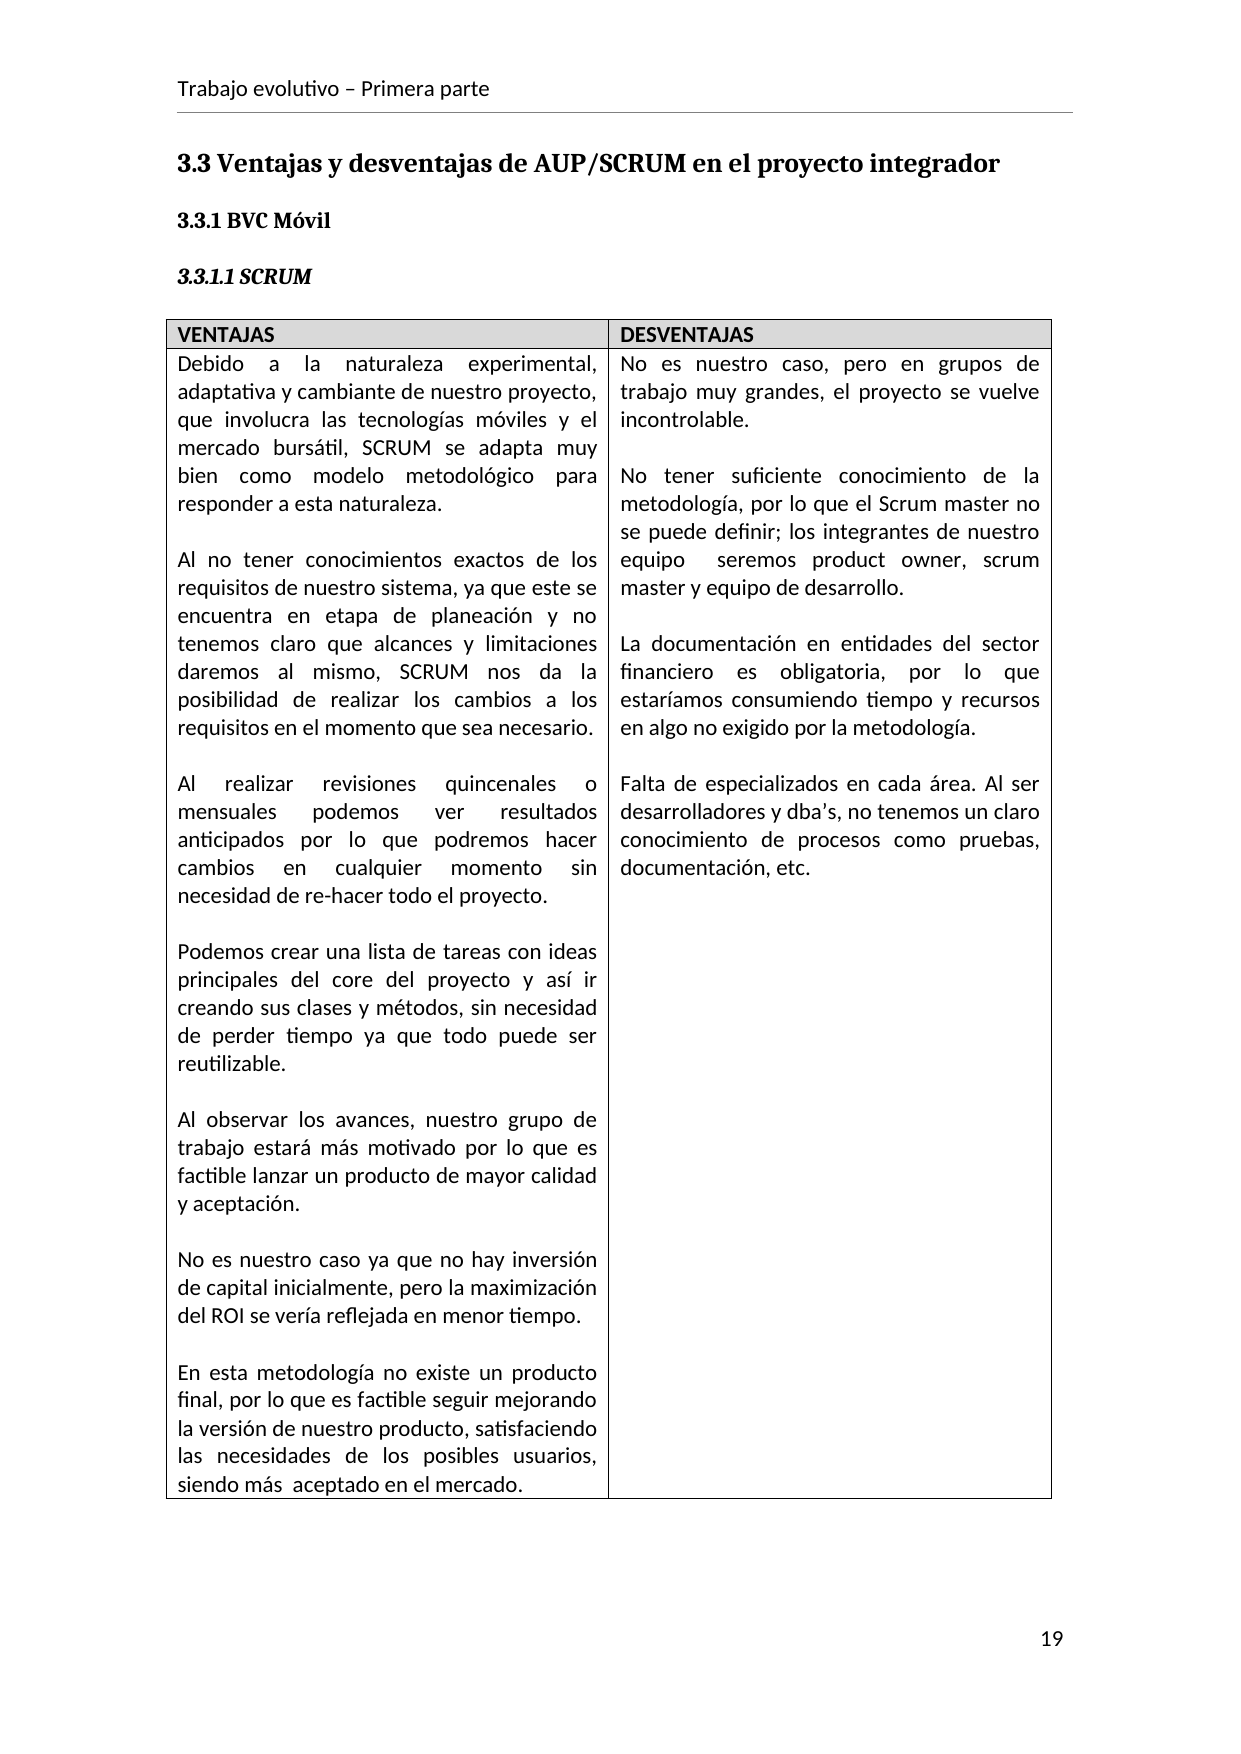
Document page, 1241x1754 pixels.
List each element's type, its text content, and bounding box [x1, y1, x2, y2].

subtitle 3.3.1 BVC Móvil [177, 208, 1063, 235]
table_cell Debido a la naturaleza experimental, adaptativa y cambiante de nuestro proyecto, que involucra las tecnologías móviles y el mercado bursátil, SCRUM se adapta muy bien como modelo metodológico para responder a esta naturaleza. Al no tener conocimientos exactos de los requisitos de nuestro sistema, ya que este se encuentra en etapa de planeación y no tenemos claro que alcances y limitaciones daremos al mismo, SCRUM nos da la posibilidad de realizar los cambios a los requisitos en el momento que sea necesario. Al realizar revisiones quincenales o mensuales podemos ver resultados anticipados por lo que podremos hacer cambios en cualquier momento sin necesidad de re-hacer todo el proyecto. Podemos crear una lista de tareas con ideas principales del core del proyecto y así ir creando sus clases y métodos, sin necesidad de perder tiempo ya que todo puede ser reutilizable. Al observar los avances, nuestro grupo de trabajo estará más motivado por lo que es factible lanzar un producto de mayor calidad y aceptación. No es nuestro caso ya que no hay inversión de capital inicialmente, pero la maximización del ROI se vería reflejada en menor tiempo. En esta metodología no existe un producto final, por lo que es factible seguir mejorando la versión de nuestro producto, satisfaciendo las necesidades de los posibles usuarios, siendo más aceptado en el mercado. [167, 349, 608, 1498]
subtitle 3.3.1.1 SCRUM [177, 263, 1063, 290]
table_header VENTAJAS [167, 320, 608, 348]
table_cell No es nuestro caso, pero en grupos de trabajo muy grandes, el proyecto se vuelve incontrolable. No tener suficiente conocimiento de la metodología, por lo que el Scrum master no se puede definir; los integrantes de nuestro equipo seremos product owner, scrum master y equipo de desarrollo. La documentación en entidades del sector financiero es obligatoria, por lo que estaríamos consumiendo tiempo y recursos en algo no exigido por la metodología. Falta de especializados en cada área. Al ser desarrolladores y dba’s, no tenemos un claro conocimiento de procesos como pruebas, documentación, etc. [609, 349, 1051, 1498]
subtitle 3.3 Ventajas y desventajas de AUP/SCRUM en el proyecto integrador [177, 148, 1063, 179]
table_header DESVENTAJAS [609, 320, 1051, 348]
